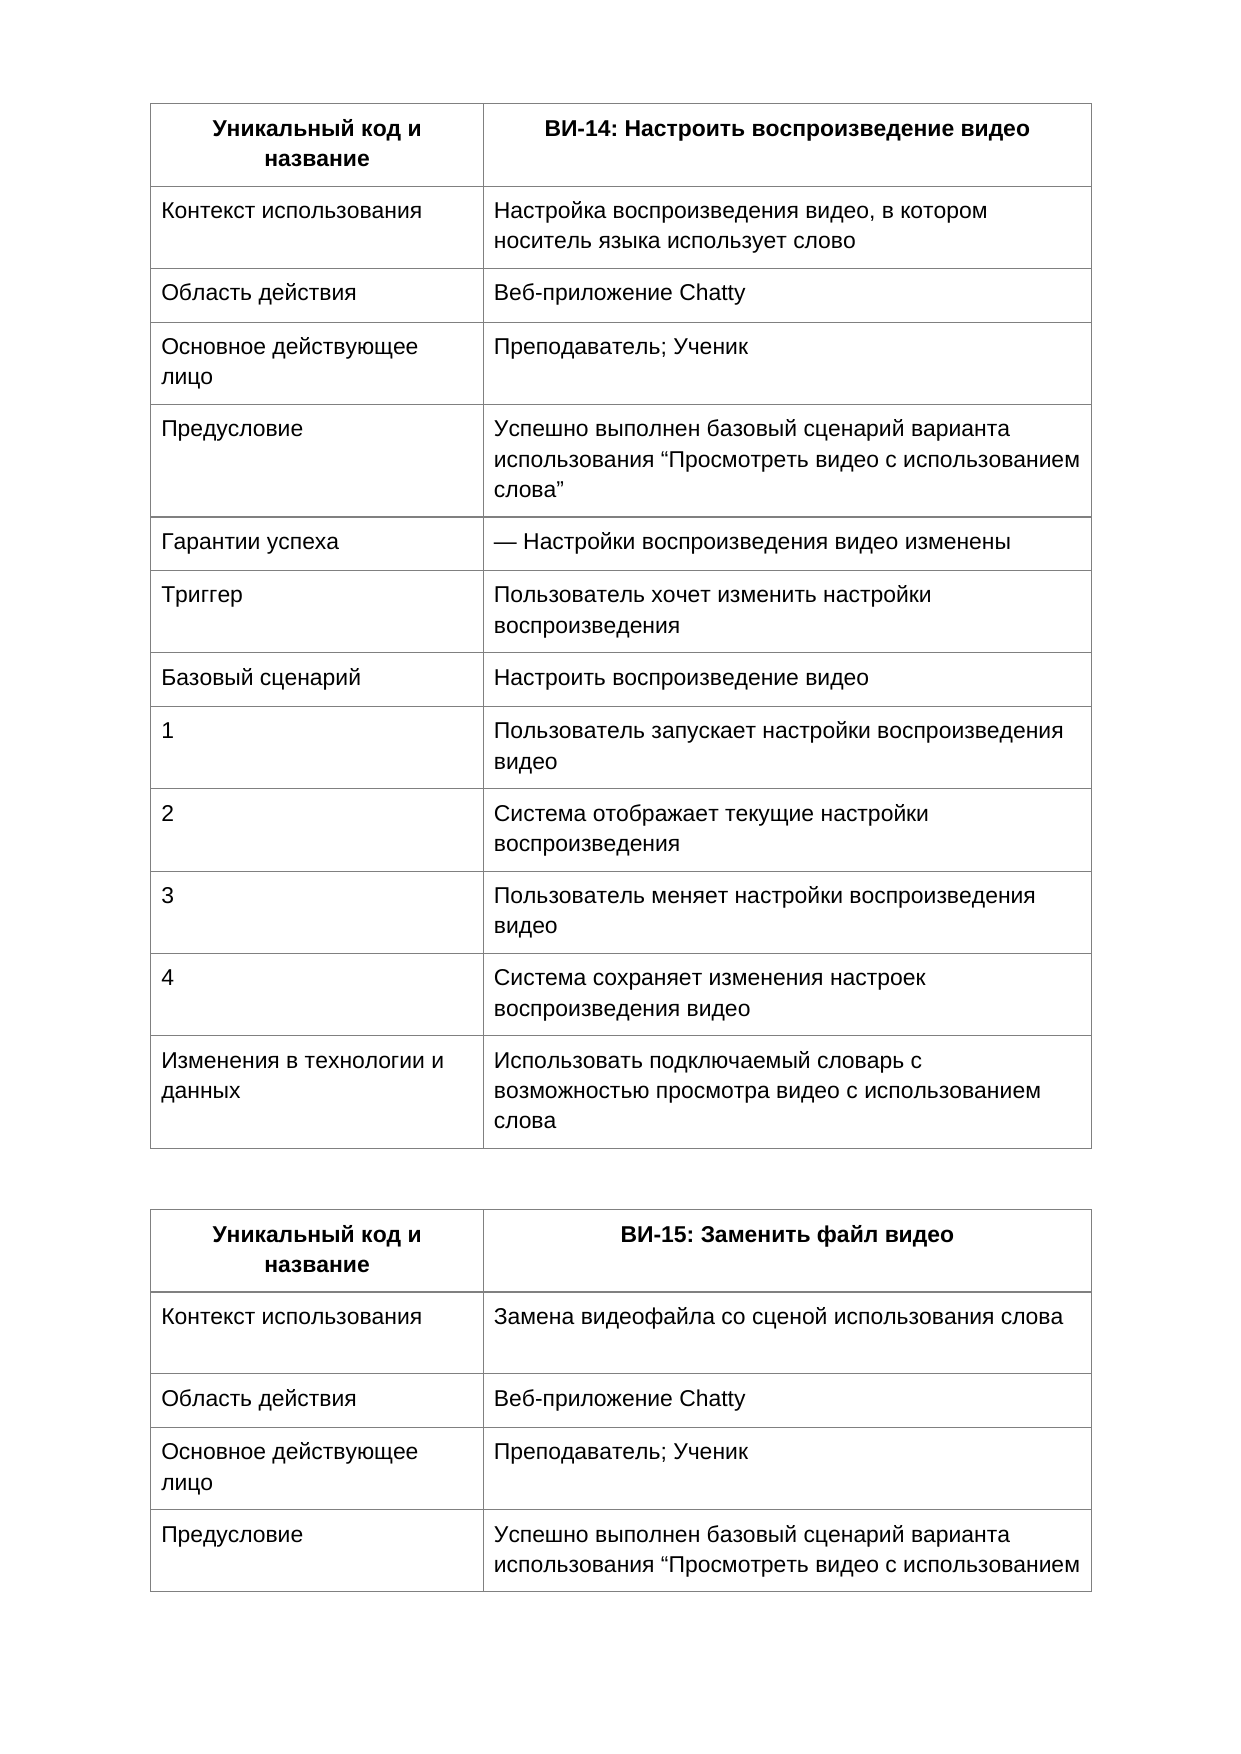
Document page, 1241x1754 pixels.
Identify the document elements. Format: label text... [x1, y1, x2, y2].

table_cell Настройка воспроизведения видео, в котором носитель языка использует слово [484, 187, 1091, 268]
table_cell Успешно выполнен базовый сценарий варианта использования “Просмотреть видео с использованием слова” [484, 405, 1091, 516]
table_cell Преподаватель; Ученик [484, 1428, 1091, 1509]
table_cell Основное действующее лицо [151, 1428, 483, 1509]
table_cell Веб-приложение Chatty [484, 1374, 1091, 1427]
table_cell Изменения в технологии и данных [151, 1036, 483, 1148]
table_cell Область действия [151, 1374, 483, 1427]
table_cell Контекст использования [151, 1293, 483, 1373]
table_cell Предусловие [151, 405, 483, 516]
table_cell Пользователь запускает настройки воспроизведения видео [484, 707, 1091, 788]
table_cell Преподаватель; Ученик [484, 323, 1091, 404]
table_cell Настроить воспроизведение видео [484, 653, 1091, 706]
table_cell Пользователь меняет настройки воспроизведения видео [484, 872, 1091, 953]
table_cell Веб-приложение Chatty [484, 269, 1091, 322]
table_cell Замена видеофайла со сценой использования слова [484, 1293, 1091, 1373]
table_cell Контекст использования [151, 187, 483, 268]
table_cell Область действия [151, 269, 483, 322]
table_header Уникальный код и название [151, 104, 483, 186]
table_header ВИ-15: Заменить файл видео [484, 1210, 1091, 1291]
table_header ВИ-14: Настроить воспроизведение видео [484, 104, 1091, 186]
table_cell Триггер [151, 571, 483, 652]
table_cell 1 [151, 707, 483, 788]
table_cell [484, 1510, 1091, 1591]
table_cell 2 [151, 789, 483, 871]
table_cell — Настройки воспроизведения видео изменены [484, 518, 1091, 570]
table_cell Система сохраняет изменения настроек воспроизведения видео [484, 954, 1091, 1035]
table_header Уникальный код и название [151, 1210, 483, 1291]
table_cell Гарантии успеха [151, 518, 483, 570]
table_cell Базовый сценарий [151, 653, 483, 706]
table_cell Использовать подключаемый словарь с возможностью просмотра видео с использованием слова [484, 1036, 1091, 1148]
table_cell Предусловие [151, 1510, 483, 1591]
table_cell 3 [151, 872, 483, 953]
table_cell 4 [151, 954, 483, 1035]
table_cell Система отображает текущие настройки воспроизведения [484, 789, 1091, 871]
table_cell Пользователь хочет изменить настройки воспроизведения [484, 571, 1091, 652]
table_cell Основное действующее лицо [151, 323, 483, 404]
